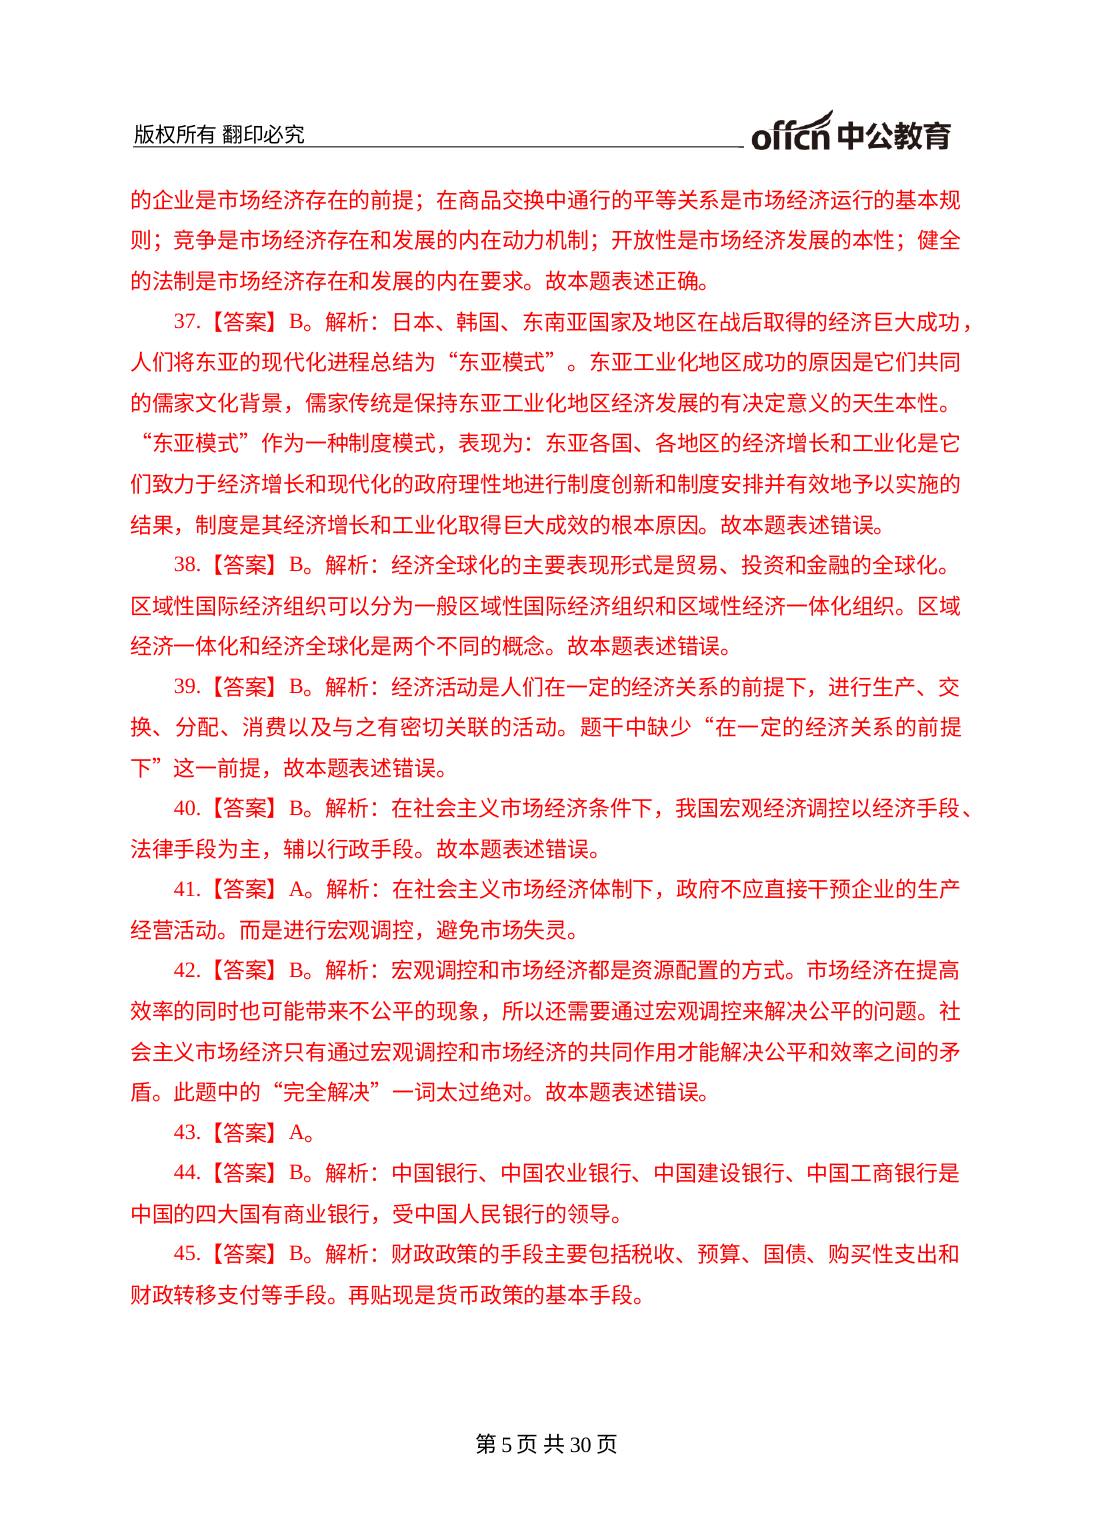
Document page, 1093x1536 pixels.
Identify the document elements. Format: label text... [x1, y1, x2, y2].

text 38.【答案】B。解析：经济全球化的主要表现形式是贸易、投资和金融的全球化。区域性国际经济组织可以分为一般区域性国际经济组织和区域性经济一体化组织。区域经济一体化和经济全球化是两个不同的概念。故本题表述错误。 [130, 548, 963, 661]
text 39.【答案】B。解析：经济活动是人们在一定的经济关系的前提下，进行生产、交换、分配、消费以及与之有密切关联的活动。题干中缺少“在一定的经济关系的前提下”这一前提，故本题表述错误。 [130, 669, 963, 783]
text 37.【答案】B。解析：日本、韩国、东南亚国家及地区在战后取得的经济巨大成功，人们将东亚的现代化进程总结为“东亚模式”。东亚工业化地区成功的原因是它们共同的儒家文化背景，儒家传统是保持东亚工业化地区经济发展的有决定意义的天生本性。“东亚模式”作为一种制度模式，表现为：东亚各国、各地区的经济增长和工业化是它们致力于经济增长和现代化的政府理性地进行制度创新和制度安排并有效地予以实施的结果，制度是其经济增长和工业化取得巨大成效的根本原因。故本题表述错误。 [130, 304, 963, 540]
text 41.【答案】A。解析：在社会主义市场经济体制下，政府不应直接干预企业的生产经营活动。而是进行宏观调控，避免市场失灵。 [130, 872, 963, 945]
text 40.【答案】B。解析：在社会主义市场经济条件下，我国宏观经济调控以经济手段、法律手段为主，辅以行政手段。故本题表述错误。 [130, 791, 963, 864]
text 42.【答案】B。解析：宏观调控和市场经济都是资源配置的方式。市场经济在提高效率的同时也可能带来不公平的现象，所以还需要通过宏观调控来解决公平的问题。社会主义市场经济只有通过宏观调控和市场经济的共同作用才能解决公平和效率之间的矛盾。此题中的“完全解决”一词太过绝对。故本题表述错误。 [130, 953, 963, 1107]
text 44.【答案】B。解析：中国银行、中国农业银行、中国建设银行、中国工商银行是中国的四大国有商业银行，受中国人民银行的领导。 [130, 1156, 963, 1229]
text 43.【答案】A。 [130, 1115, 963, 1148]
picture [750, 104, 952, 155]
text 45.【答案】B。解析：财政政策的手段主要包括税收、预算、国债、购买性支出和财政转移支付等手段。再贴现是货币政策的基本手段。 [130, 1237, 963, 1310]
